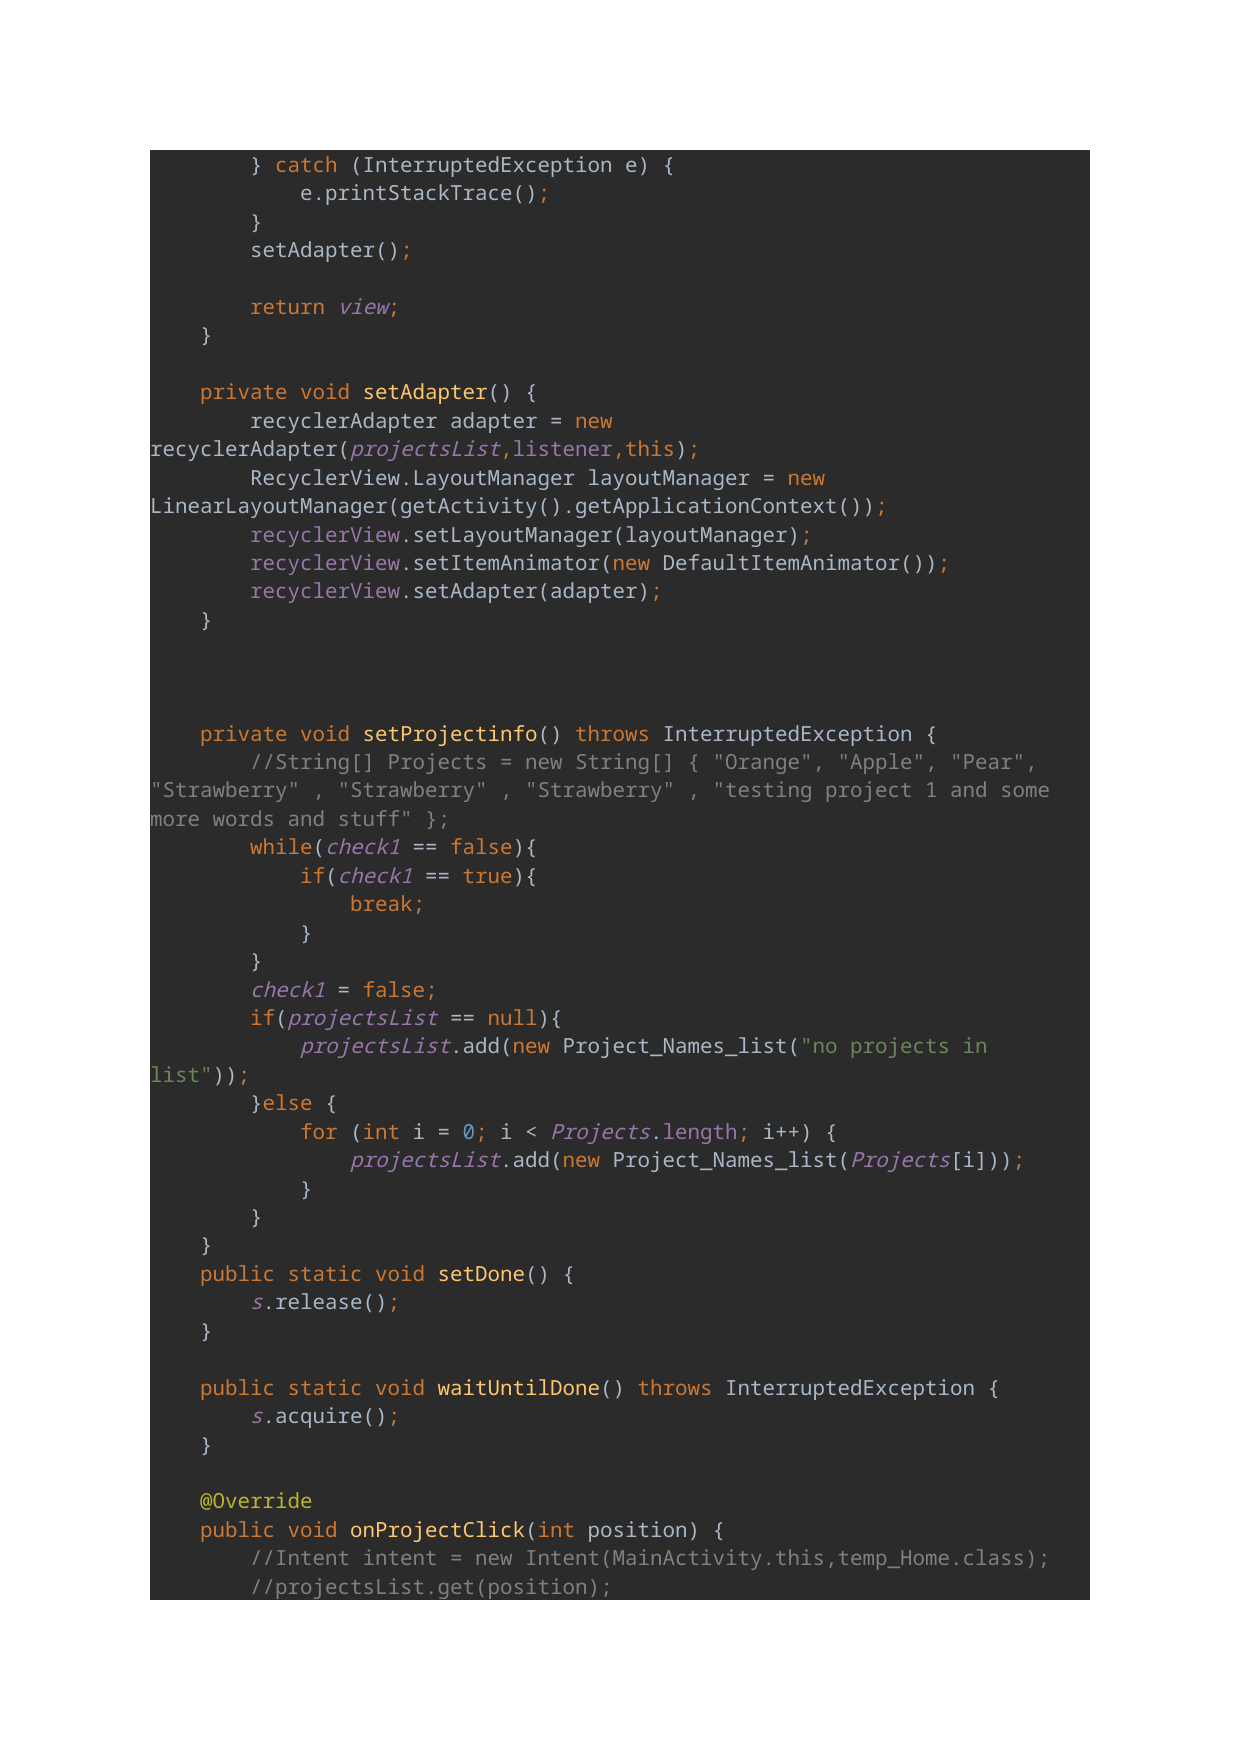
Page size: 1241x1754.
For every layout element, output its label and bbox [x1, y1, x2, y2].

text [150, 150, 1090, 1600]
